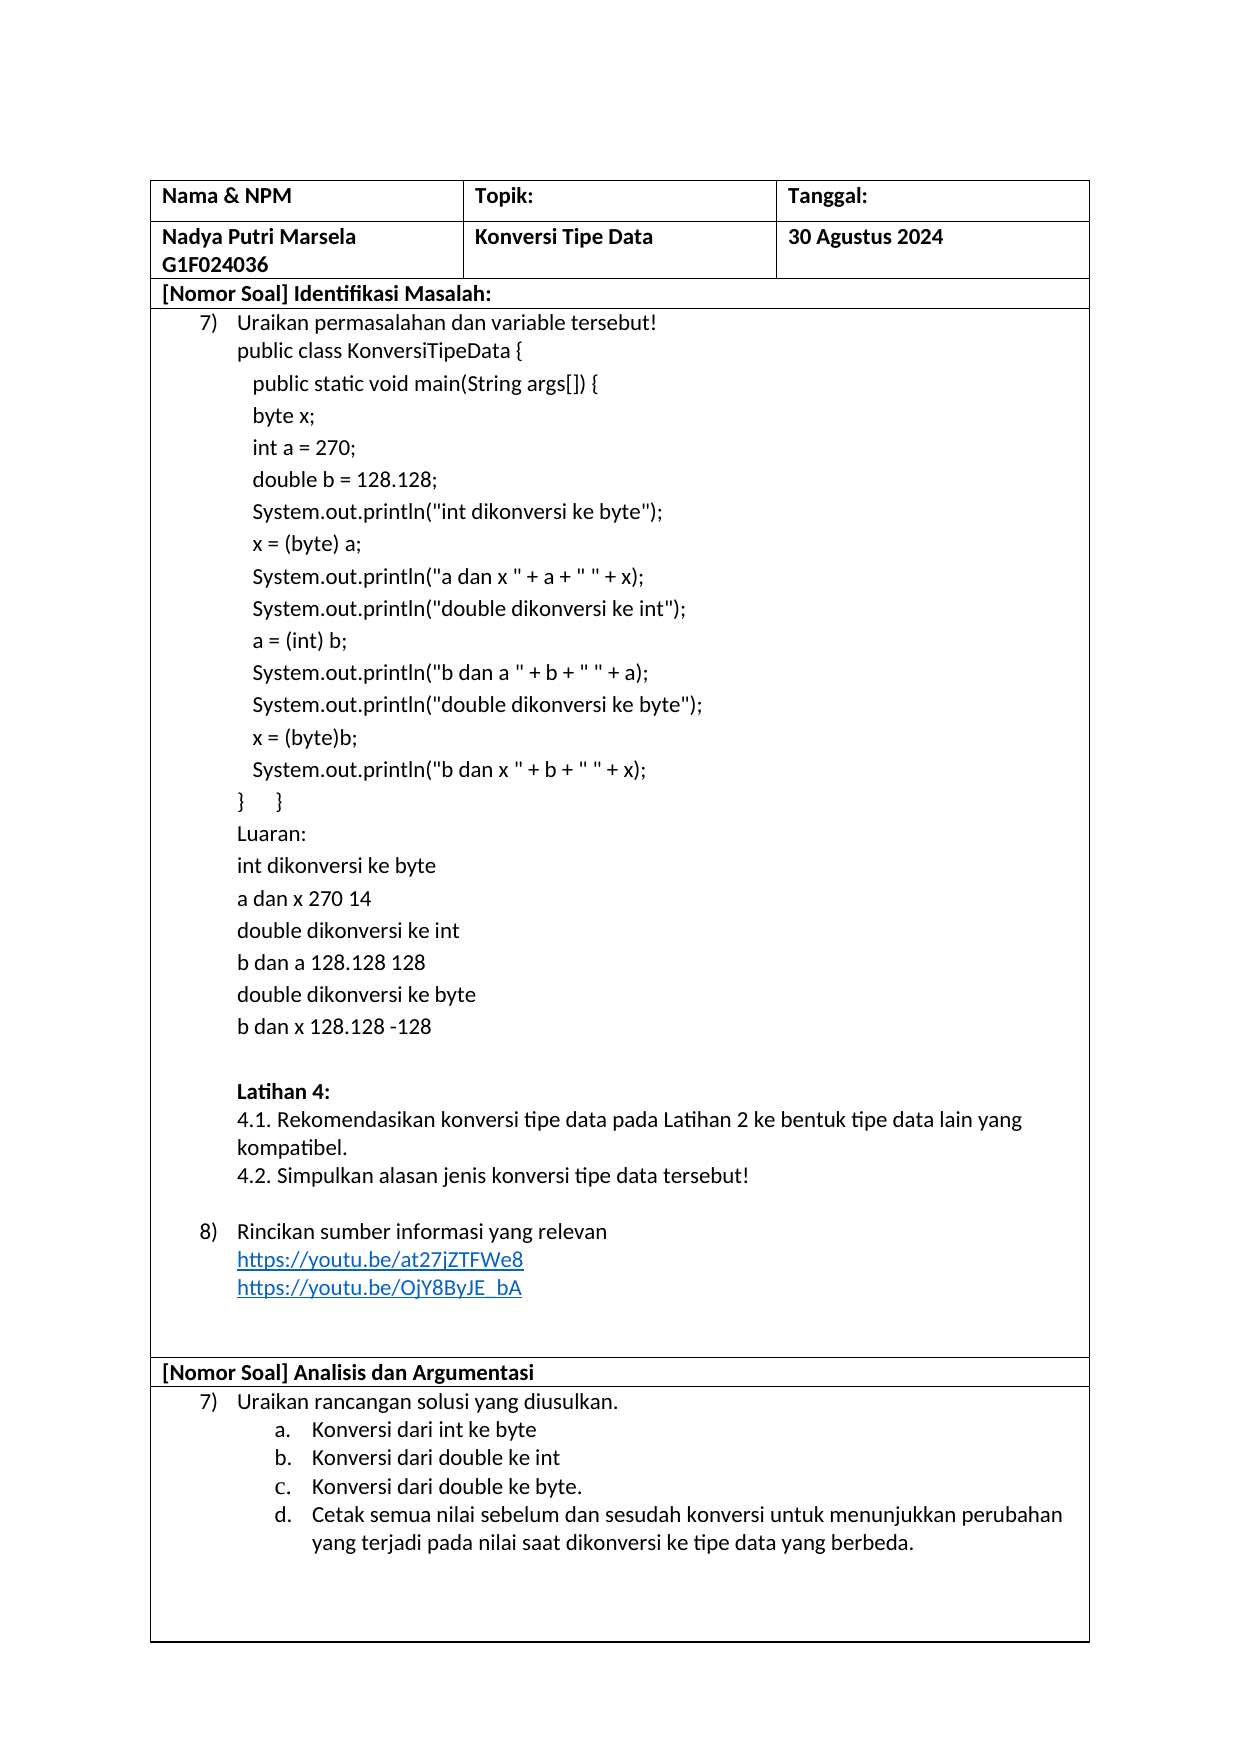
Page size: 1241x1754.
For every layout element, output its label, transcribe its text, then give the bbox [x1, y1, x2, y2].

table_cell 30 Agustus 2024 [777, 222, 1089, 278]
table_cell [Nomor Soal] Analisis dan Argumentasi [151, 1358, 1089, 1386]
table_header Nama & NPM [151, 181, 463, 221]
table_cell [Nomor Soal] Identifikasi Masalah: [151, 279, 1089, 307]
table_header Tanggal: [777, 181, 1089, 221]
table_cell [151, 1387, 1089, 1641]
table_cell Konversi Tipe Data [464, 222, 776, 278]
table_cell Nadya Putri Marsela G1F024036 [151, 222, 463, 278]
table_header Topik: [464, 181, 776, 221]
table_cell Uraikan permasalahan dan variable tersebut! public class KonversiTipeData { public static void main(String args[]) { byte x; int a = 270; double b = 128.128; System.out.println("int dikonversi ke byte"); x = (byte) a; System.out.println("a dan x " + a + " " + x); System.out.println("double dikonversi ke int"); a = (int) b; System.out.println("b dan a " + b + " " + a); System.out.println("double dikonversi ke byte"); x = (byte)b; System.out.println("b dan x " + b + " " + x); } } Luaran: int dikonversi ke byte a dan x 270 14 double dikonversi ke int b dan a 128.128 128 double dikonversi ke byte b dan x 128.128 -128 Latihan 4: 4.1. Rekomendasikan konversi tipe data pada Latihan 2 ke bentuk tipe data lain yang kompatibel. 4.2. Simpulkan alasan jenis konversi tipe data tersebut! Rincikan sumber informasi yang relevan https://youtu.be/at27jZTFWe8 https://youtu.be/OjY8ByJE_bA [151, 309, 1089, 1357]
